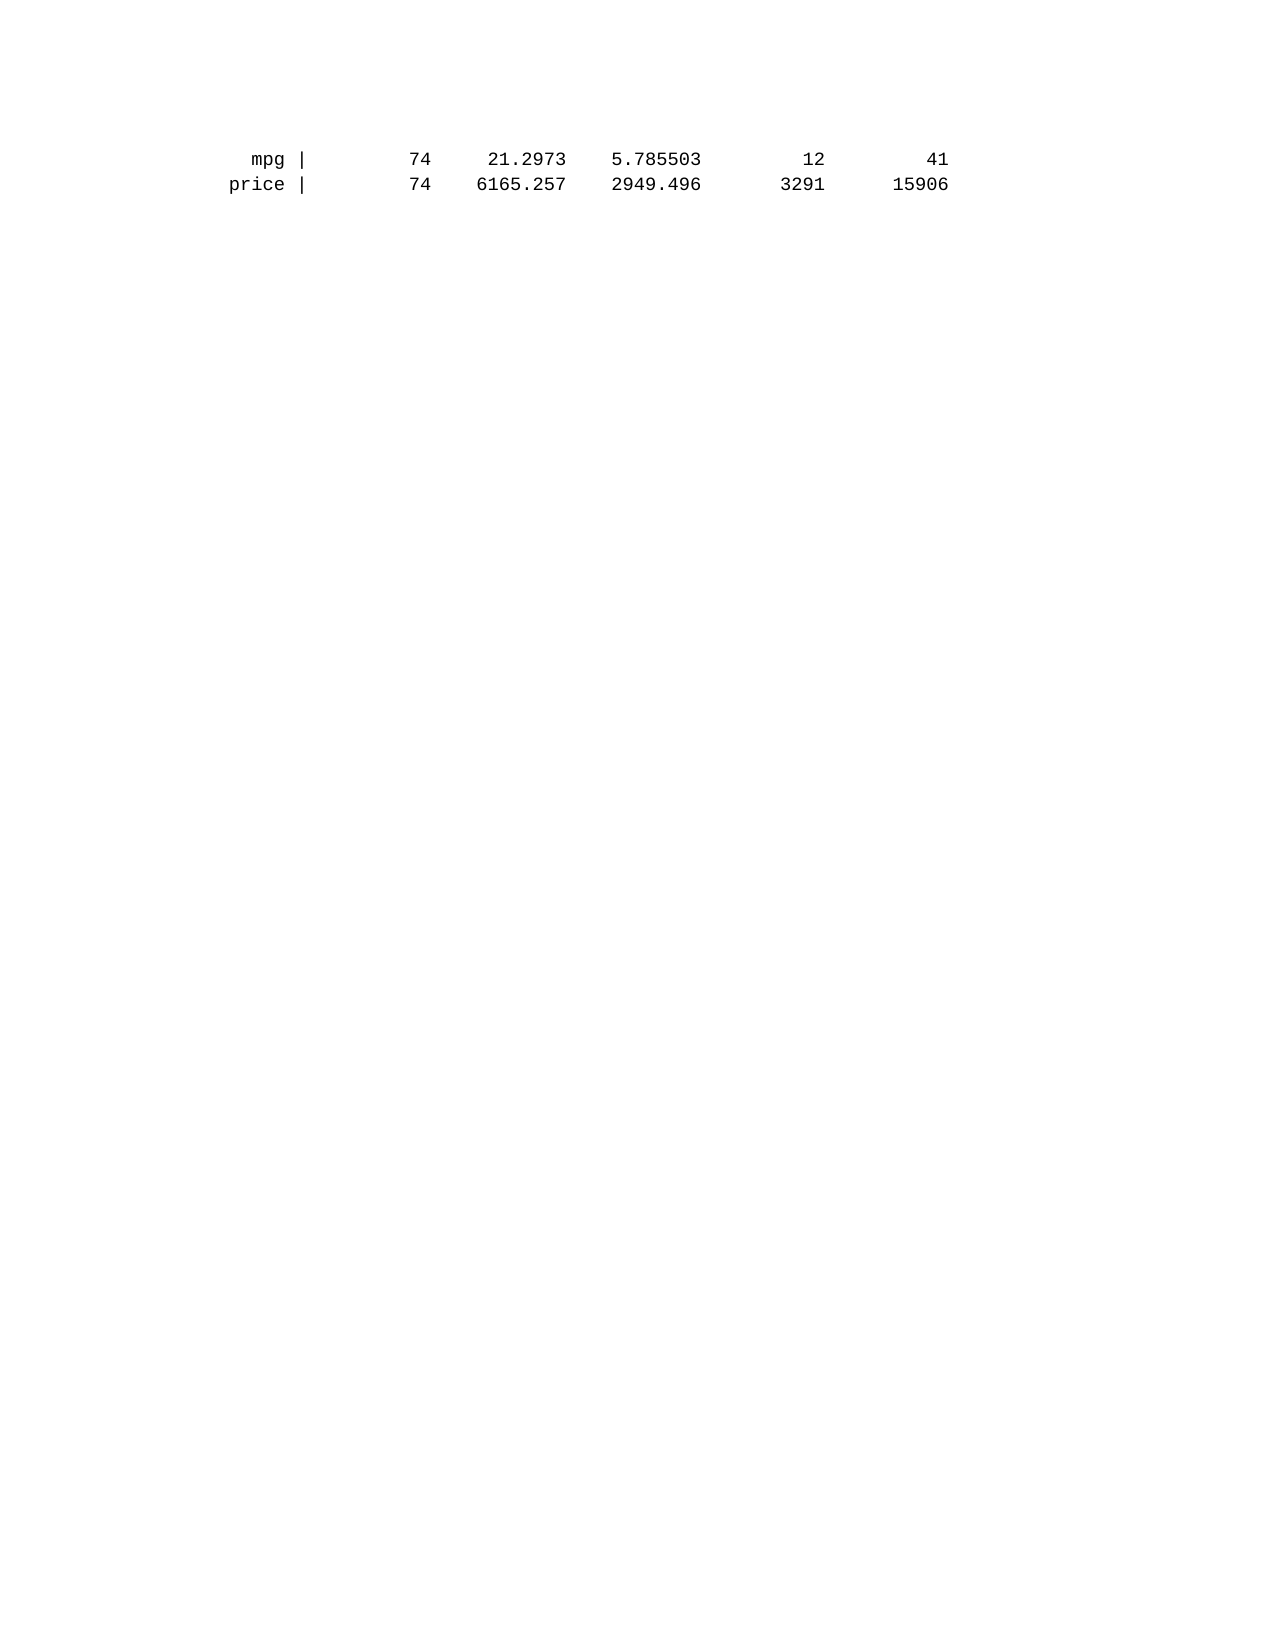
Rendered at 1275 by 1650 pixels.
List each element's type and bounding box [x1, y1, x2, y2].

text [150, 150, 1125, 256]
